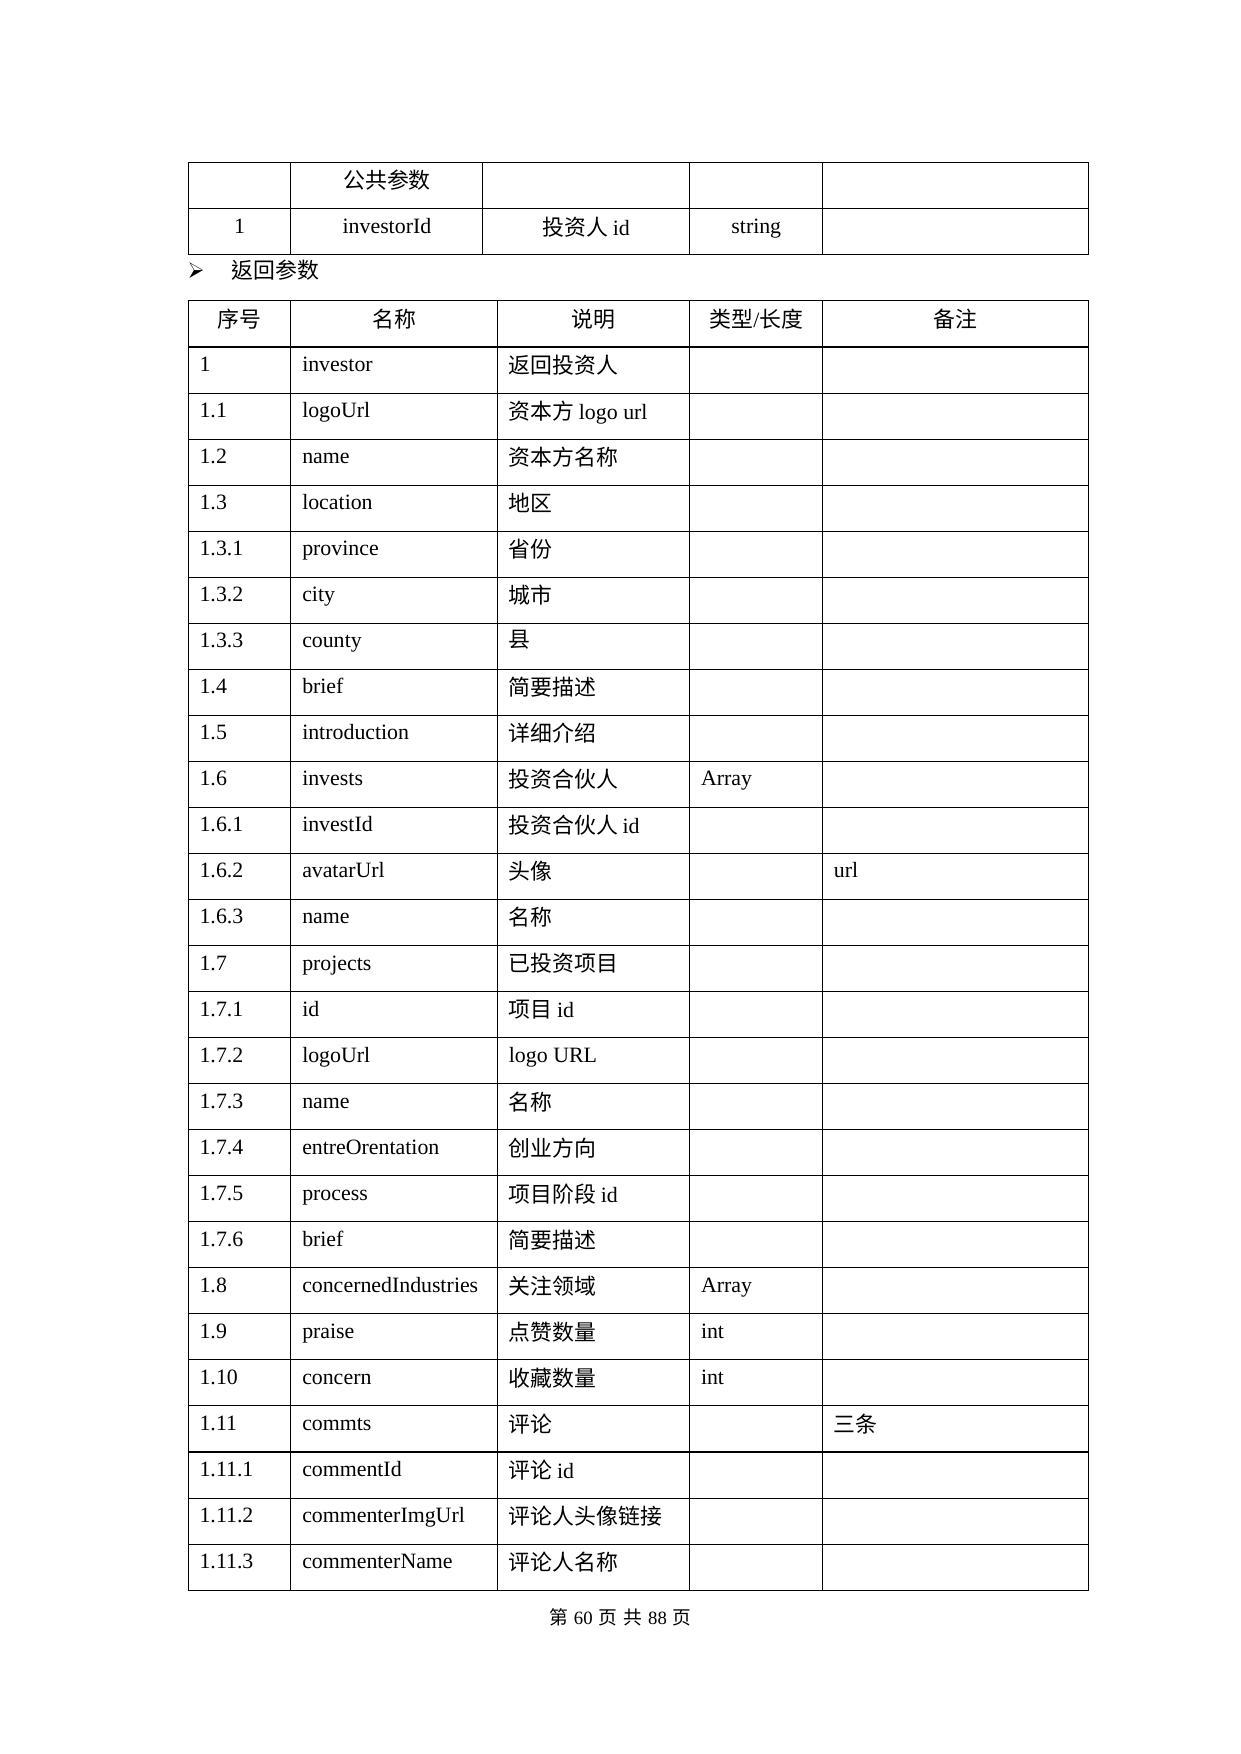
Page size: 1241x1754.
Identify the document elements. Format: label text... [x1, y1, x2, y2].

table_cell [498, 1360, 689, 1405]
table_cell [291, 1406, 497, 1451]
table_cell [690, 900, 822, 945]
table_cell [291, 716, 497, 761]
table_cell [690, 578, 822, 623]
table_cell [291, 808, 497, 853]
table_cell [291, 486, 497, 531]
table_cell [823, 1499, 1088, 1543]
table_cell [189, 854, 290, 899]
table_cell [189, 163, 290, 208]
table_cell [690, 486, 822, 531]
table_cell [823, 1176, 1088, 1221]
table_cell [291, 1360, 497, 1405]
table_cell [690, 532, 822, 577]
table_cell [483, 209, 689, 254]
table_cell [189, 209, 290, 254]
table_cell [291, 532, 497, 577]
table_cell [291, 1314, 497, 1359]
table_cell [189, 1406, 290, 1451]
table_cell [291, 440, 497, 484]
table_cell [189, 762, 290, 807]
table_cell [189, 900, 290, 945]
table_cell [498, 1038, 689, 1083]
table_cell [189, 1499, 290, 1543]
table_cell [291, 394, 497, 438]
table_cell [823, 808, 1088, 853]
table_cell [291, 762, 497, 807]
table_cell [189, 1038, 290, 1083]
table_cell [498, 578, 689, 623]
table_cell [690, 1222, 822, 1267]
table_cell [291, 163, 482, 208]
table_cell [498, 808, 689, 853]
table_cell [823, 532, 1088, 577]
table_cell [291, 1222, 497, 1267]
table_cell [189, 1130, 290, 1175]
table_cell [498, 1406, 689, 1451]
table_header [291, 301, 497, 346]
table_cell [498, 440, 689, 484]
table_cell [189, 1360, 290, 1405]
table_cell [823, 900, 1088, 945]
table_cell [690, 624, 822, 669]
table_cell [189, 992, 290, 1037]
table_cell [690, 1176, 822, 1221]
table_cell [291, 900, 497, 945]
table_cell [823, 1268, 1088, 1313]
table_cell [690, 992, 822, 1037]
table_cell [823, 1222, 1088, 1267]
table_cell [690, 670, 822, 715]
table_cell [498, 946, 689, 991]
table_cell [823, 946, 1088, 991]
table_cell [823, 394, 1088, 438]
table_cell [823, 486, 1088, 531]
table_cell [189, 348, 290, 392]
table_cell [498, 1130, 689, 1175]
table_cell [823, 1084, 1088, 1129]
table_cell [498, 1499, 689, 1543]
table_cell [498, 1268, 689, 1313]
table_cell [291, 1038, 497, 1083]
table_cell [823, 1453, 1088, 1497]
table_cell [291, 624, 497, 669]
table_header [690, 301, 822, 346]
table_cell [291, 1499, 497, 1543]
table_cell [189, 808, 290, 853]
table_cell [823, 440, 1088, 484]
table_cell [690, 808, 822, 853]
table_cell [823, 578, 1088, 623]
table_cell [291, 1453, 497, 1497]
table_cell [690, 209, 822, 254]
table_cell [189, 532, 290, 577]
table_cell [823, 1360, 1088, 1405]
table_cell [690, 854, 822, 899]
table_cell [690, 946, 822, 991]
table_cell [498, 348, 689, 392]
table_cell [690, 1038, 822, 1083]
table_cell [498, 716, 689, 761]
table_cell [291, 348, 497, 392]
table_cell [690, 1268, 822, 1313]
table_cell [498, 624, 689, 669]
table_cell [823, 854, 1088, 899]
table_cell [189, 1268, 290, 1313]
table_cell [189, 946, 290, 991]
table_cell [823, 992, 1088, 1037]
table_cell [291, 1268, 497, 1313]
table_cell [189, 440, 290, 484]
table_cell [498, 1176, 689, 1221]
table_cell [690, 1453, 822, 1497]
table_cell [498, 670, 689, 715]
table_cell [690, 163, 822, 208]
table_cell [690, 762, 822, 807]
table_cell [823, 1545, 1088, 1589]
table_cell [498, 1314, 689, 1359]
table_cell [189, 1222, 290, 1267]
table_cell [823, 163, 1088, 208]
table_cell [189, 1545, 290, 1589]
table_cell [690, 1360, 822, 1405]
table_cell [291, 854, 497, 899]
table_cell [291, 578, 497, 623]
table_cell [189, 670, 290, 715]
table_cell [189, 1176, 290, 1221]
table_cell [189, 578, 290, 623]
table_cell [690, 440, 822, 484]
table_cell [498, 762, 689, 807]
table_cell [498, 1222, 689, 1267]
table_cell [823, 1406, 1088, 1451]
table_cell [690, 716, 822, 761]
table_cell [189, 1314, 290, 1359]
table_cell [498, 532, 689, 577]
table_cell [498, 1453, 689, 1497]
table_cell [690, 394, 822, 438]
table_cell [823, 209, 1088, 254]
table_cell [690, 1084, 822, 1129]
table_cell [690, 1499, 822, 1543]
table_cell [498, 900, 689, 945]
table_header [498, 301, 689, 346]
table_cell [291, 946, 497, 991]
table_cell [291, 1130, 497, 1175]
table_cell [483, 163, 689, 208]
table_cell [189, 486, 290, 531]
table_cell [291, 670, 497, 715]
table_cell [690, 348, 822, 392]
list 返回参数 [187, 255, 1053, 288]
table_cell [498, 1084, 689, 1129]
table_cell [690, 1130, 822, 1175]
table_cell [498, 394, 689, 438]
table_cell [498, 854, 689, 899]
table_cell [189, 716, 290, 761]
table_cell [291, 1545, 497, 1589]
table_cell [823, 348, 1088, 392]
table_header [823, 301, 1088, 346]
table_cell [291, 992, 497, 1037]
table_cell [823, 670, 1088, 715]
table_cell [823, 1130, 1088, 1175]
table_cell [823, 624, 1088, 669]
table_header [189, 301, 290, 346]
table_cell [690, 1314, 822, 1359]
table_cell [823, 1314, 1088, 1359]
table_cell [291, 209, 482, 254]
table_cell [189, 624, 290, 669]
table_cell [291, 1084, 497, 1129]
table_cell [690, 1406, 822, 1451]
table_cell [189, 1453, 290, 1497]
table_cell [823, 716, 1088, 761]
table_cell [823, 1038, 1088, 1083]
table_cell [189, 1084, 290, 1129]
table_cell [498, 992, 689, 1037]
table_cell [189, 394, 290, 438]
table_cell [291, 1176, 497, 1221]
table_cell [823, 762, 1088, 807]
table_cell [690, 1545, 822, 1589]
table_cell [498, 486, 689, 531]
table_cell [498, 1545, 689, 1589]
